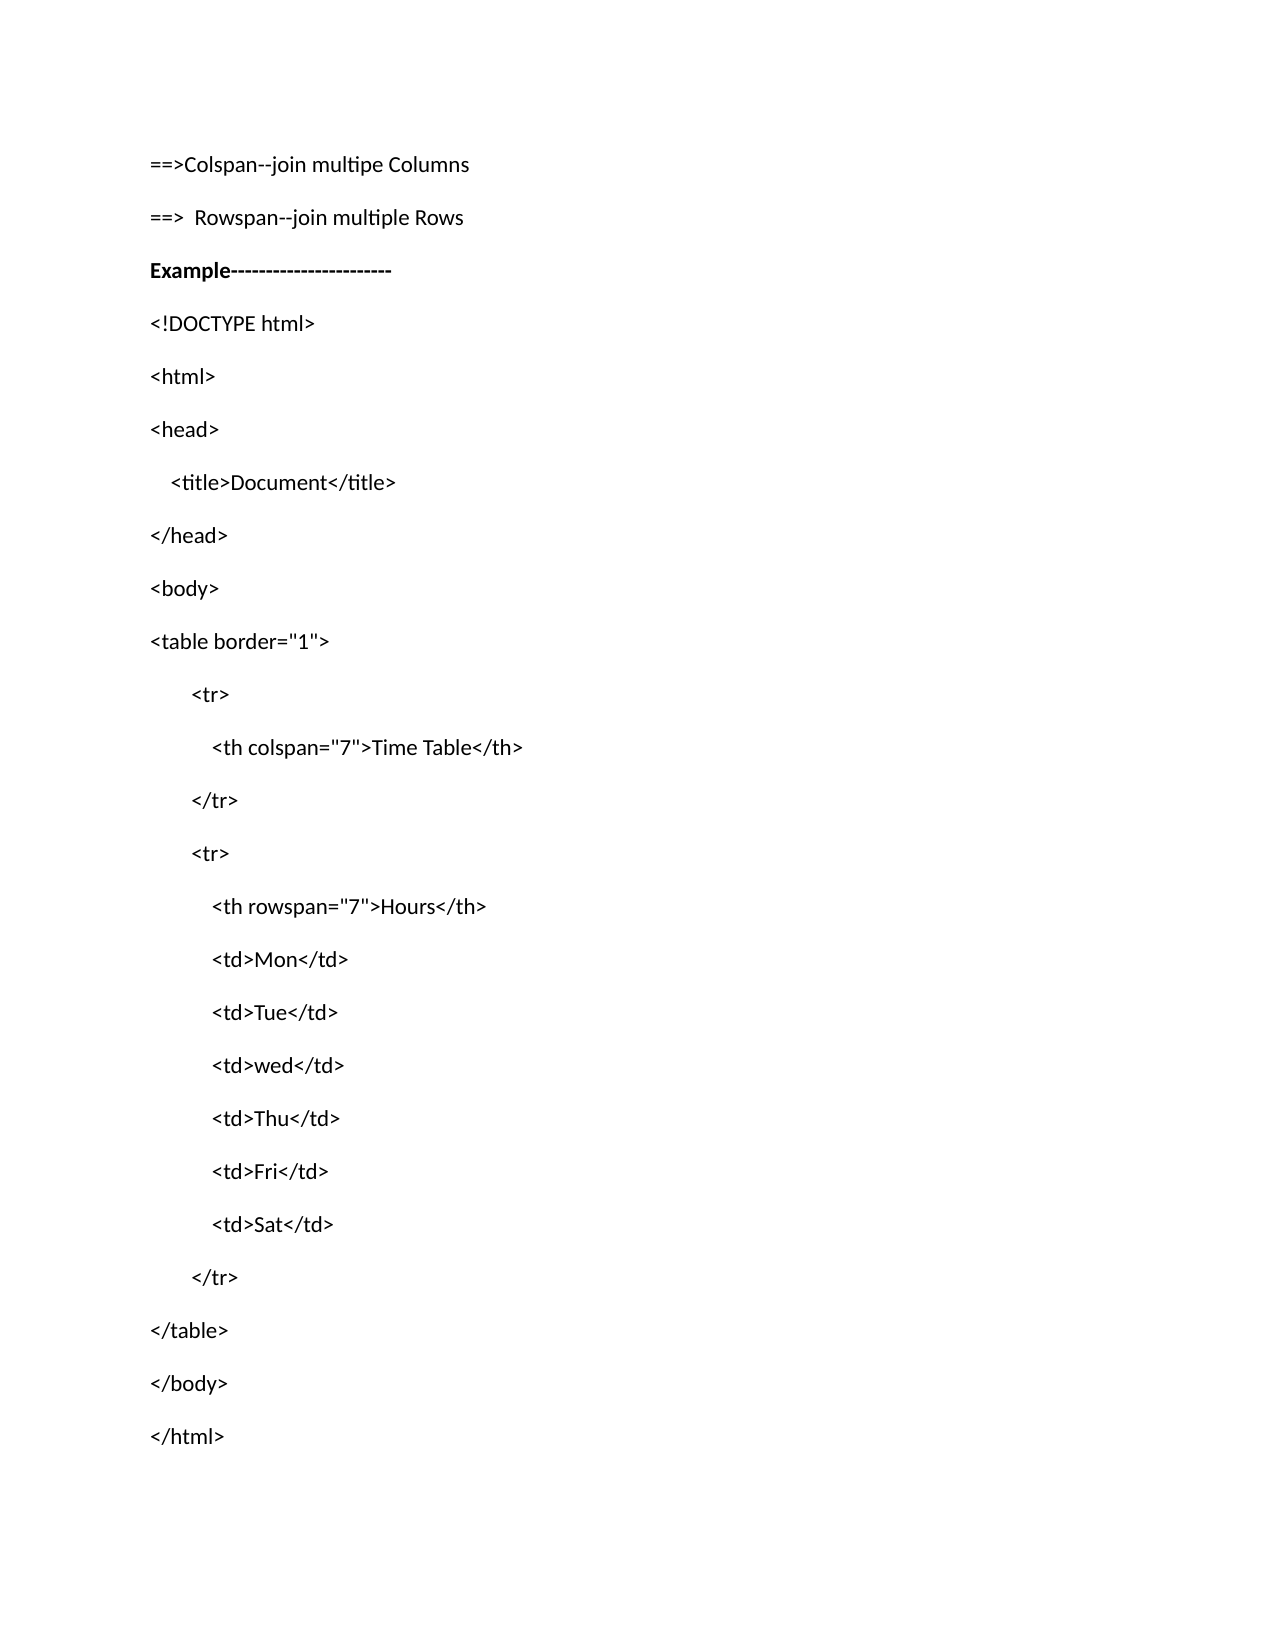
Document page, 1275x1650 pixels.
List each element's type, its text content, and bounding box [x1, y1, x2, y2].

text <head> [150, 415, 1125, 443]
text <html> [150, 362, 1125, 390]
text <td>Sat</td> [150, 1210, 1125, 1238]
text </tr> [150, 786, 1125, 814]
text </body> [150, 1369, 1125, 1397]
text <tr> [150, 839, 1125, 867]
text <td>Tue</td> [150, 998, 1125, 1026]
text <td>Thu</td> [150, 1104, 1125, 1132]
text ==>Colspan--join multipe Columns [150, 150, 1125, 178]
text <td>Fri</td> [150, 1157, 1125, 1185]
text <th rowspan="7">Hours</th> [150, 892, 1125, 920]
text <title>Document</title> [150, 468, 1125, 496]
text ==> Rowspan--join multiple Rows [150, 203, 1125, 231]
text </tr> [150, 1263, 1125, 1291]
text <!DOCTYPE html> [150, 309, 1125, 337]
text <td>wed</td> [150, 1051, 1125, 1079]
text <body> [150, 574, 1125, 602]
text </head> [150, 521, 1125, 549]
text </table> [150, 1316, 1125, 1344]
text <td>Mon</td> [150, 945, 1125, 973]
text </html> [150, 1422, 1125, 1451]
text <th colspan="7">Time Table</th> [150, 733, 1125, 761]
text Example----------------------- [150, 256, 1125, 284]
text <tr> [150, 680, 1125, 708]
text <table border="1"> [150, 627, 1125, 655]
